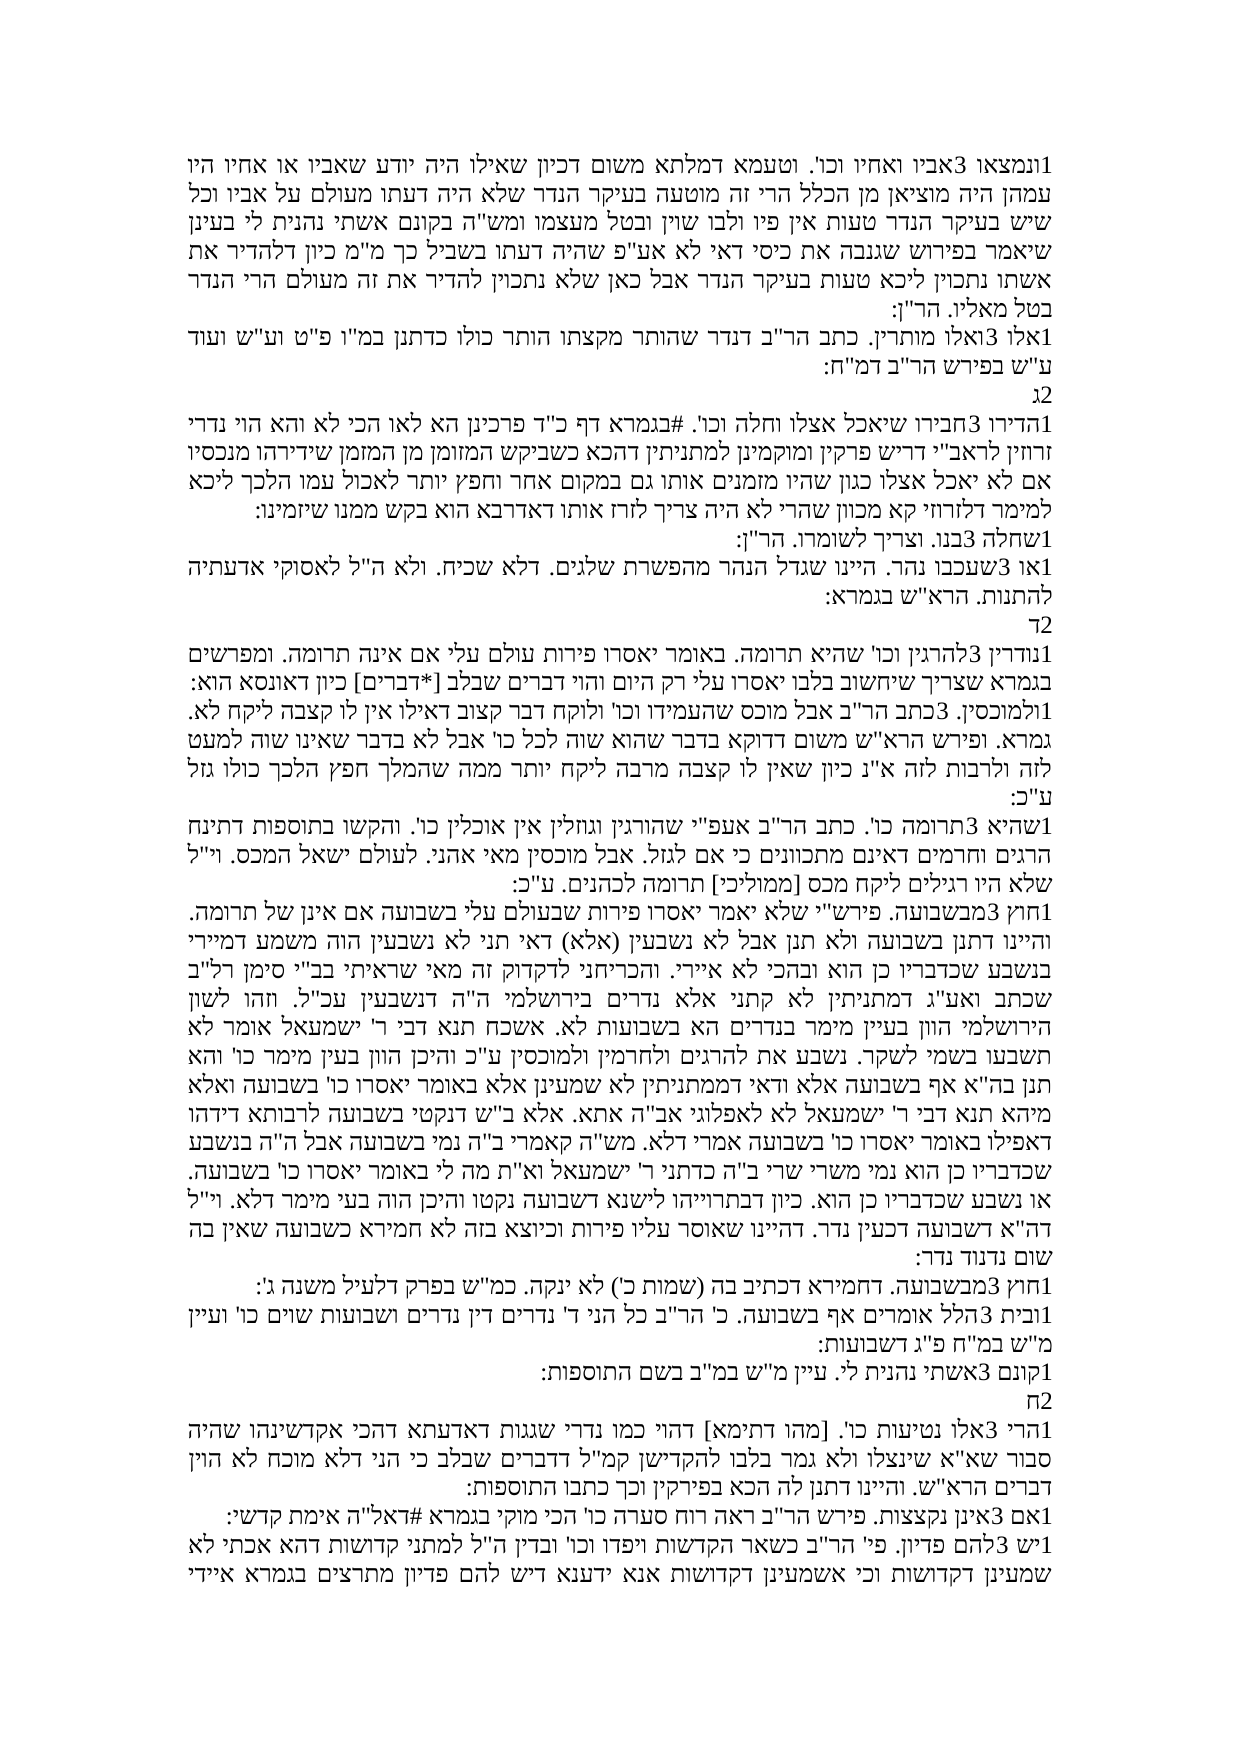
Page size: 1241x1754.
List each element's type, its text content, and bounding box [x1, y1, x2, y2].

text 2ח [187, 1386, 1053, 1415]
text 1שחלה 3בנו. וצריך לשומרו. הר"ן: [187, 524, 1053, 552]
text 1אם 3אינן נקצצות. פירש הר"ב ראה רוח סערה כו' הכי מוקי בגמרא #דאל"ה אימת קדשי: [187, 1501, 1053, 1530]
text 1שהיא 3תרומה כו'. כתב הר"ב אעפ"י שהורגין וגוזלין אין אוכלין כו'. והקשו בתוספות דתינח הרגים וחרמים דאינם מתכוונים כי אם לגזל. אבל מוכסין מאי אהני. לעולם ישאל המכס. וי"ל שלא היו רגילים ליקח מכס [ממוליכי] תרומה לכהנים. ע"כ: [187, 811, 1053, 897]
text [187, 1530, 1053, 1587]
text 1ונמצאו 3אביו ואחיו וכו'. וטעמא דמלתא משום דכיון שאילו היה יודע שאביו או אחיו היו עמהן היה מוציאן מן הכלל הרי זה מוטעה בעיקר הנדר שלא היה דעתו מעולם על אביו וכל שיש בעיקר הנדר טעות אין פיו ולבו שוין ובטל מעצמו ומש"ה בקונם אשתי נהנית לי בעינן שיאמר בפירוש שגנבה את כיסי דאי לא אע"פ שהיה דעתו בשביל כך מ"מ כיון דלהדיר את אשתו נתכוין ליכא טעות בעיקר הנדר אבל כאן שלא נתכוין להדיר את זה מעולם הרי הנדר בטל מאליו. הר"ן: [187, 150, 1053, 322]
text 1הרי 3אלו נטיעות כו'. [מהו דתימא] דהוי כמו נדרי שגגות דאדעתא דהכי אקדשינהו שהיה סבור שא"א שינצלו ולא גמר בלבו להקדישן קמ"ל דדברים שבלב כי הני דלא מוכח לא הוין דברים הרא"ש. והיינו דתנן לה הכא בפירקין וכך כתבו התוספות: [187, 1415, 1053, 1501]
text 1קונם 3אשתי נהנית לי. עיין מ"ש במ"ב בשם התוספות: [187, 1357, 1053, 1386]
text 1ובית 3הלל אומרים אף בשבועה. כ' הר"ב כל הני ד' נדרים דין נדרים ושבועות שוים כו' ועיין מ"ש במ"ח פ"ג דשבועות: [187, 1300, 1053, 1357]
text 2ג [187, 380, 1053, 409]
text 1ולמוכסין. 3כתב הר"ב אבל מוכס שהעמידו וכו' ולוקח דבר קצוב דאילו אין לו קצבה ליקח לא. גמרא. ופירש הרא"ש משום דדוקא בדבר שהוא שוה לכל כו' אבל לא בדבר שאינו שוה למעט לזה ולרבות לזה א"נ כיון שאין לו קצבה מרבה ליקח יותר ממה שהמלך חפץ הלכך כולו גזל ע"כ: [187, 696, 1053, 811]
text 1או 3שעכבו נהר. היינו שגדל הנהר מהפשרת שלגים. דלא שכיח. ולא ה"ל לאסוקי אדעתיה להתנות. הרא"ש בגמרא: [187, 552, 1053, 610]
text 1חוץ 3מבשבועה. פירש"י שלא יאמר יאסרו פירות שבעולם עלי בשבועה אם אינן של תרומה. והיינו דתנן בשבועה ולא תנן אבל לא נשבעין (אלא) דאי תני לא נשבעין הוה משמע דמיירי בנשבע שכדבריו כן הוא ובהכי לא איירי. והכריחני לדקדוק זה מאי שראיתי בב"י סימן רל"ב שכתב ואע"ג דמתניתין לא קתני אלא נדרים בירושלמי ה"ה דנשבעין עכ"ל. וזהו לשון הירושלמי הוון בעיין מימר בנדרים הא בשבועות לא. אשכח תנא דבי ר' ישמעאל אומר לא תשבעו בשמי לשקר. נשבע את להרגים ולחרמין ולמוכסין ע"כ והיכן הוון בעין מימר כו' והא תנן בה"א אף בשבועה אלא ודאי דממתניתין לא שמעינן אלא באומר יאסרו כו' בשבועה ואלא מיהא תנא דבי ר' ישמעאל לא לאפלוגי אב"ה אתא. אלא ב"ש דנקטי בשבועה לרבותא דידהו דאפילו באומר יאסרו כו' בשבועה אמרי דלא. מש"ה קאמרי ב"ה נמי בשבועה אבל ה"ה בנשבע שכדבריו כן הוא נמי משרי שרי ב"ה כדתני ר' ישמעאל וא"ת מה לי באומר יאסרו כו' בשבועה. או נשבע שכדבריו כן הוא. כיון דבתרוייהו לישנא דשבועה נקטו והיכן הוה בעי מימר דלא. וי"ל דה"א דשבועה דכעין נדר. דהיינו שאוסר עליו פירות וכיוצא בזה לא חמירא כשבועה שאין בה שום נדנוד נדר: [187, 897, 1053, 1271]
text 1הדירו 3חבירו שיאכל אצלו וחלה וכו'. #בגמרא דף כ"ד פרכינן הא לאו הכי לא והא הוי נדרי זרוזין לראב"י דריש פרקין ומוקמינן למתניתין דהכא כשביקש המזומן מן המזמן שידירהו מנכסיו אם לא יאכל אצלו כגון שהיו מזמנים אותו גם במקום אחר וחפץ יותר לאכול עמו הלכך ליכא למימר דלזרוזי קא מכוון שהרי לא היה צריך לזרז אותו דאדרבא הוא בקש ממנו שיזמינו: [187, 409, 1053, 524]
text 1חוץ 3מבשבועה. דחמירא דכתיב בה (שמות כ') לא ינקה. כמ"ש בפרק דלעיל משנה ג': [187, 1271, 1053, 1300]
text 1אלו 3ואלו מותרין. כתב הר"ב דנדר שהותר מקצתו הותר כולו כדתנן במ"ו פ"ט וע"ש ועוד ע"ש בפירש הר"ב דמ"ח: [187, 322, 1053, 380]
text 1נודרין 3להרגין וכו' שהיא תרומה. באומר יאסרו פירות עולם עלי אם אינה תרומה. ומפרשים בגמרא שצריך שיחשוב בלבו יאסרו עלי רק היום והוי דברים שבלב [*דברים] כיון דאונסא הוא: [187, 639, 1053, 696]
text 2ד [187, 610, 1053, 639]
